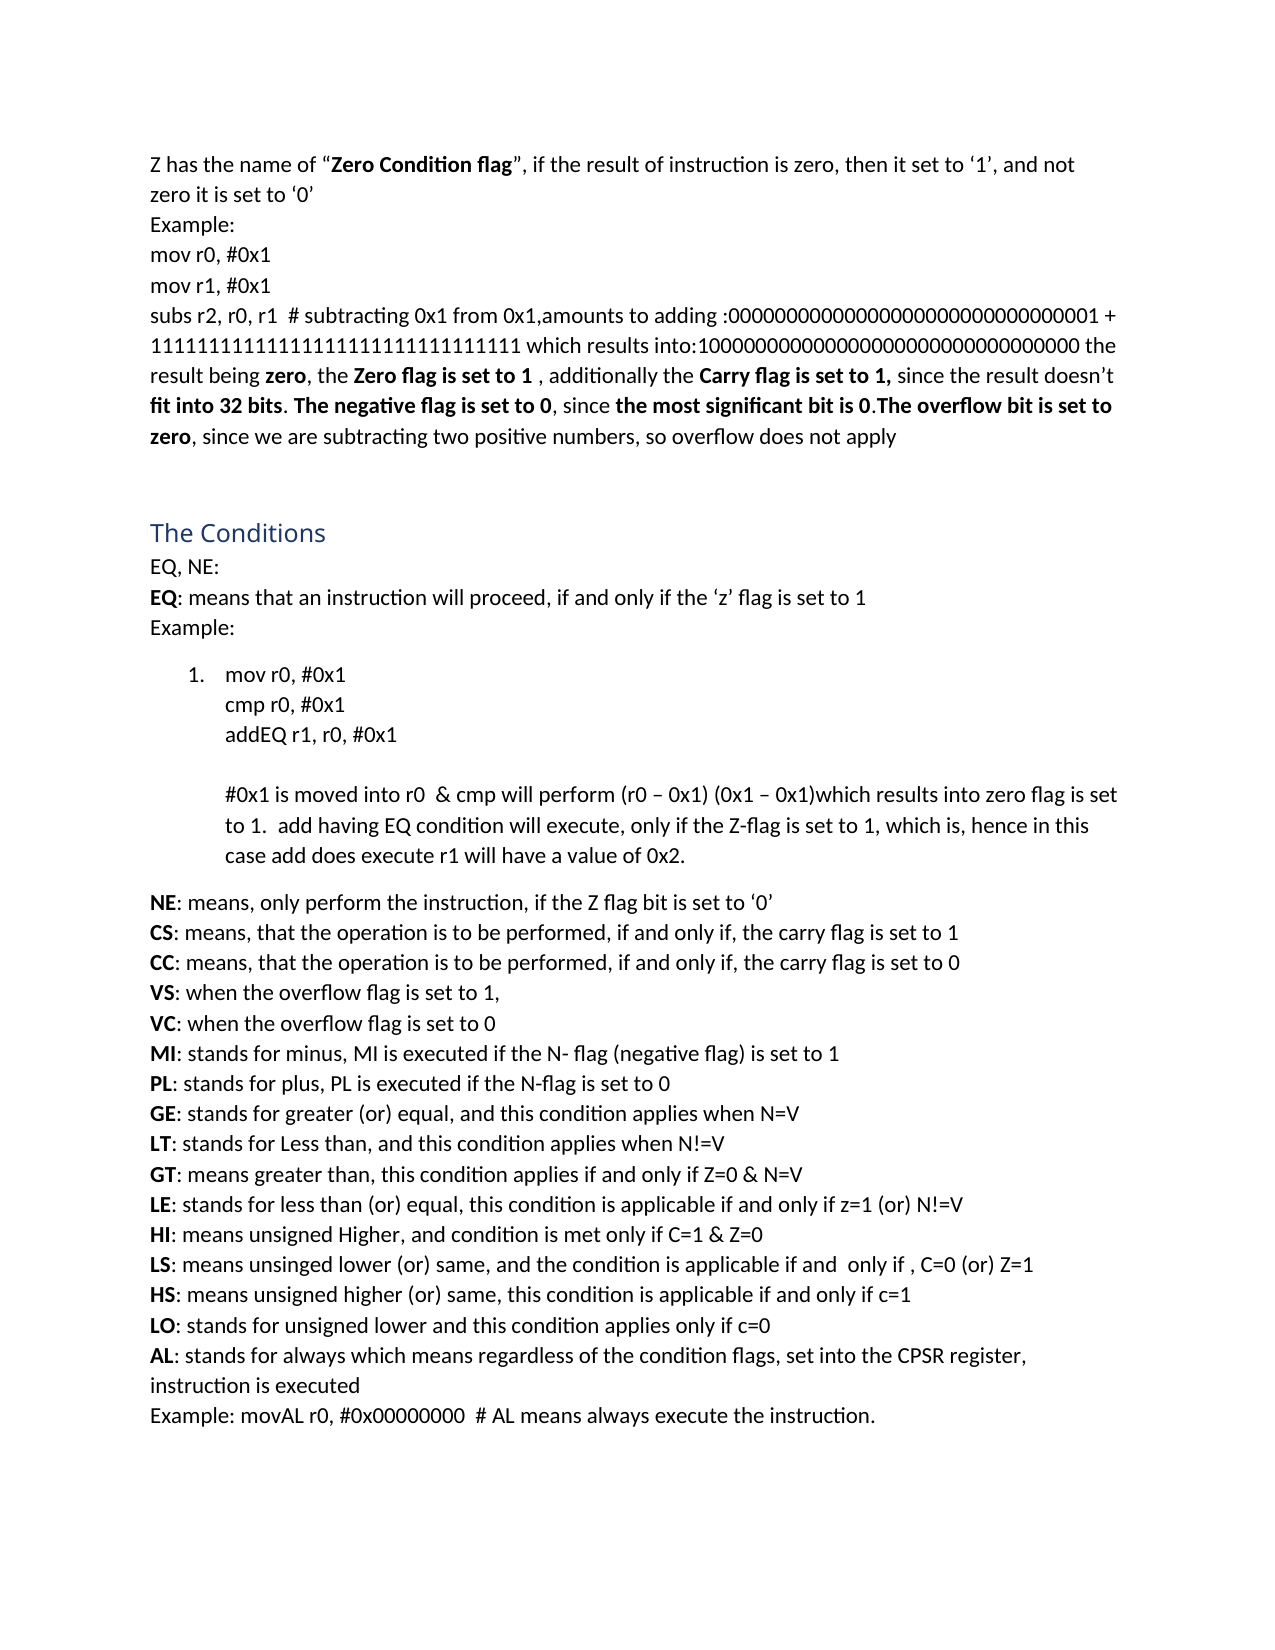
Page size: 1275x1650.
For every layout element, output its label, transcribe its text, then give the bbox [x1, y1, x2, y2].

text NE: means, only perform the instruction, if the Z flag bit is set to ‘0’ CS: means, that the operation is to be performed, if and only if, the carry flag is set to 1 CC: means, that the operation is to be performed, if and only if, the carry flag is set to 0 VS: when the overflow flag is set to 1, VC: when the overflow flag is set to 0 MI: stands for minus, MI is executed if the N- flag (negative flag) is set to 1 PL: stands for plus, PL is executed if the N-flag is set to 0 GE: stands for greater (or) equal, and this condition applies when N=V LT: stands for Less than, and this condition applies when N!=V GT: means greater than, this condition applies if and only if Z=0 & N=V LE: stands for less than (or) equal, this condition is applicable if and only if z=1 (or) N!=V HI: means unsigned Higher, and condition is met only if C=1 & Z=0 LS: means unsinged lower (or) same, and the condition is applicable if and only if , C=0 (or) Z=1 HS: means unsigned higher (or) same, this condition is applicable if and only if c=1 LO: stands for unsigned lower and this condition applies only if c=0 AL: stands for always which means regardless of the condition flags, set into the CPSR register, instruction is executed Example: movAL r0, #0x00000000 # AL means always execute the instruction. [150, 888, 1125, 1459]
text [150, 150, 1125, 450]
subtitle The Conditions [150, 516, 1125, 550]
text EQ, NE: EQ: means that an instruction will proceed, if and only if the ‘z’ flag is set to 1 Example: [150, 552, 1125, 641]
list mov r0, #0x1 cmp r0, #0x1 addEQ r1, r0, #0x1 #0x1 is moved into r0 & cmp will perform (r0 – 0x1) (0x1 – 0x1)which results into zero flag is set to 1. add having EQ condition will execute, only if the Z-flag is set to 1, which is, hence in this case add does execute r1 will have a value of 0x2. [187, 660, 1125, 869]
